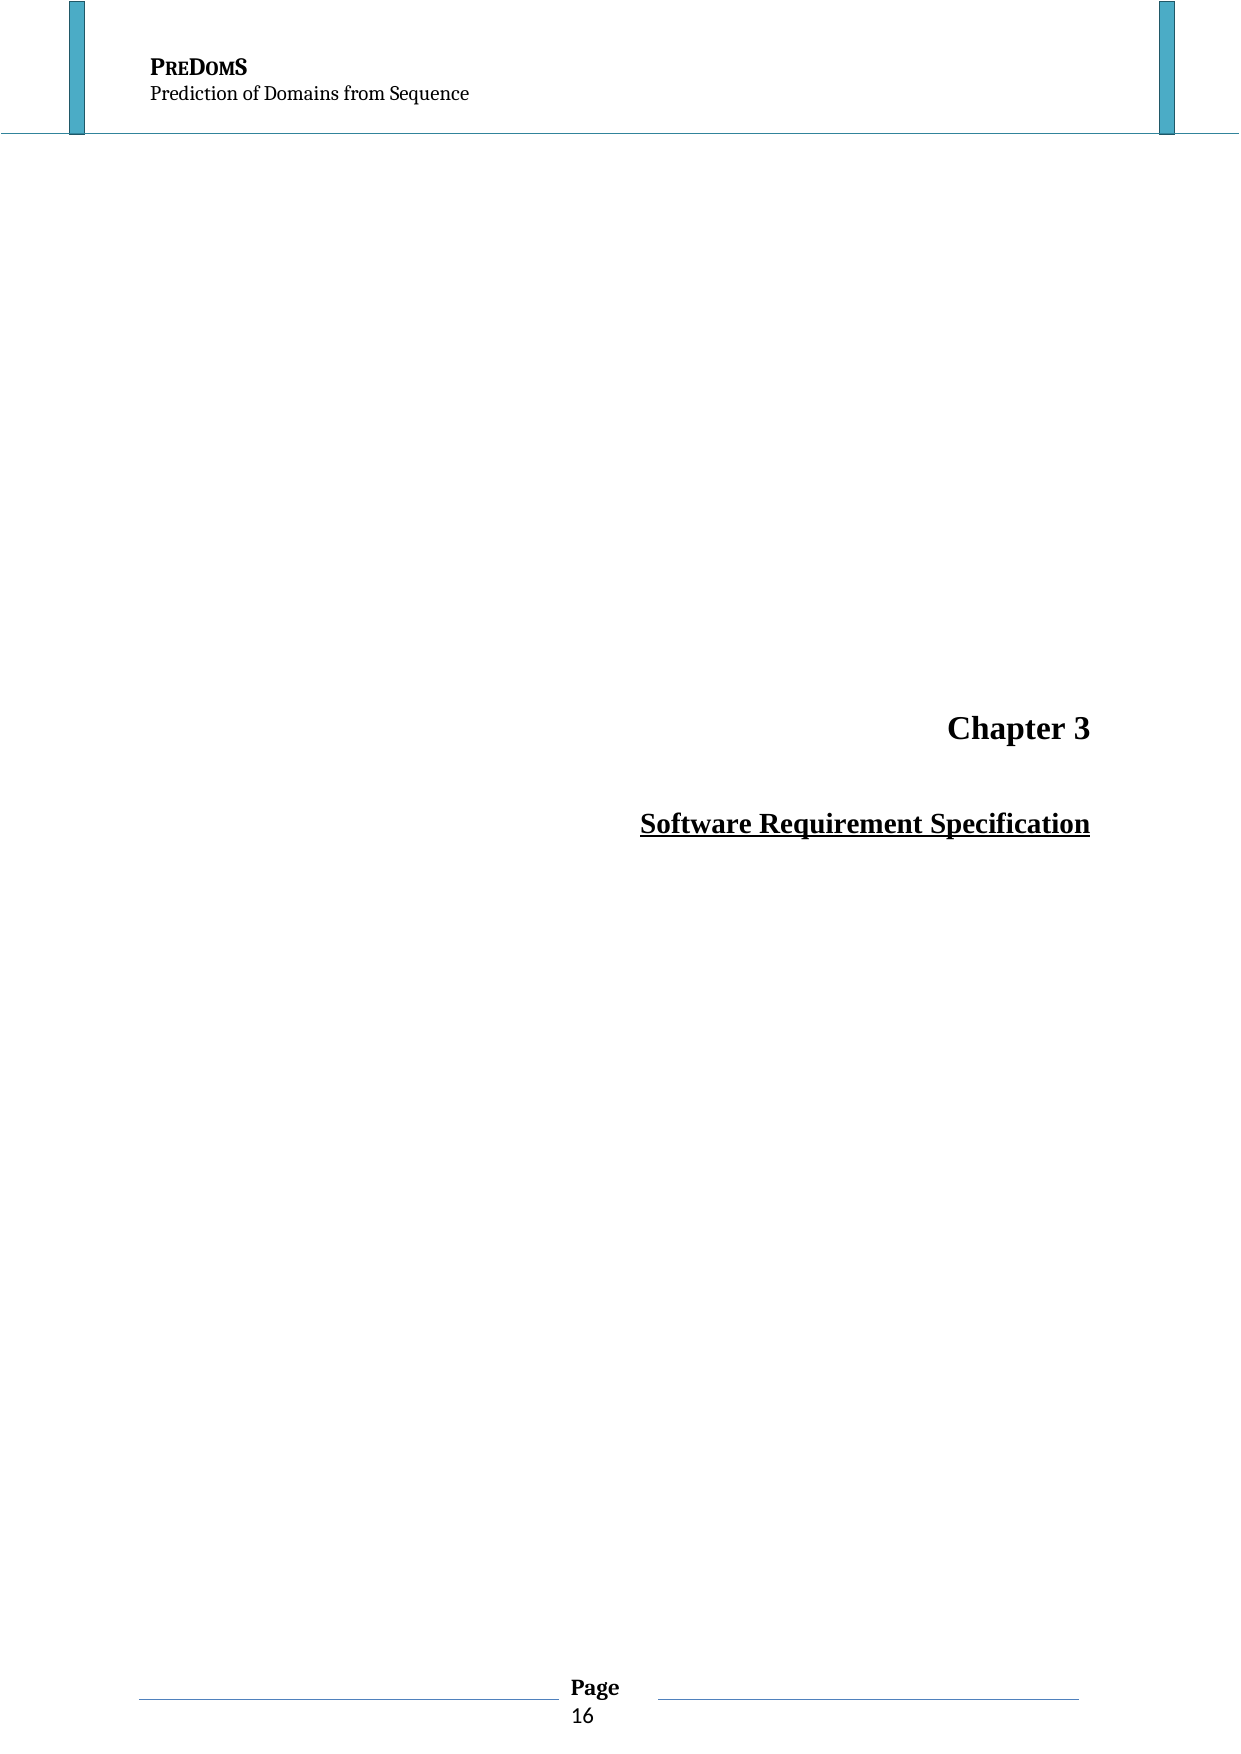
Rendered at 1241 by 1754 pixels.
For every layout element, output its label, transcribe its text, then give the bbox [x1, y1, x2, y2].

subtitle Software Requirement Specification [150, 806, 1090, 839]
subtitle Chapter 3 [187, 708, 1090, 747]
